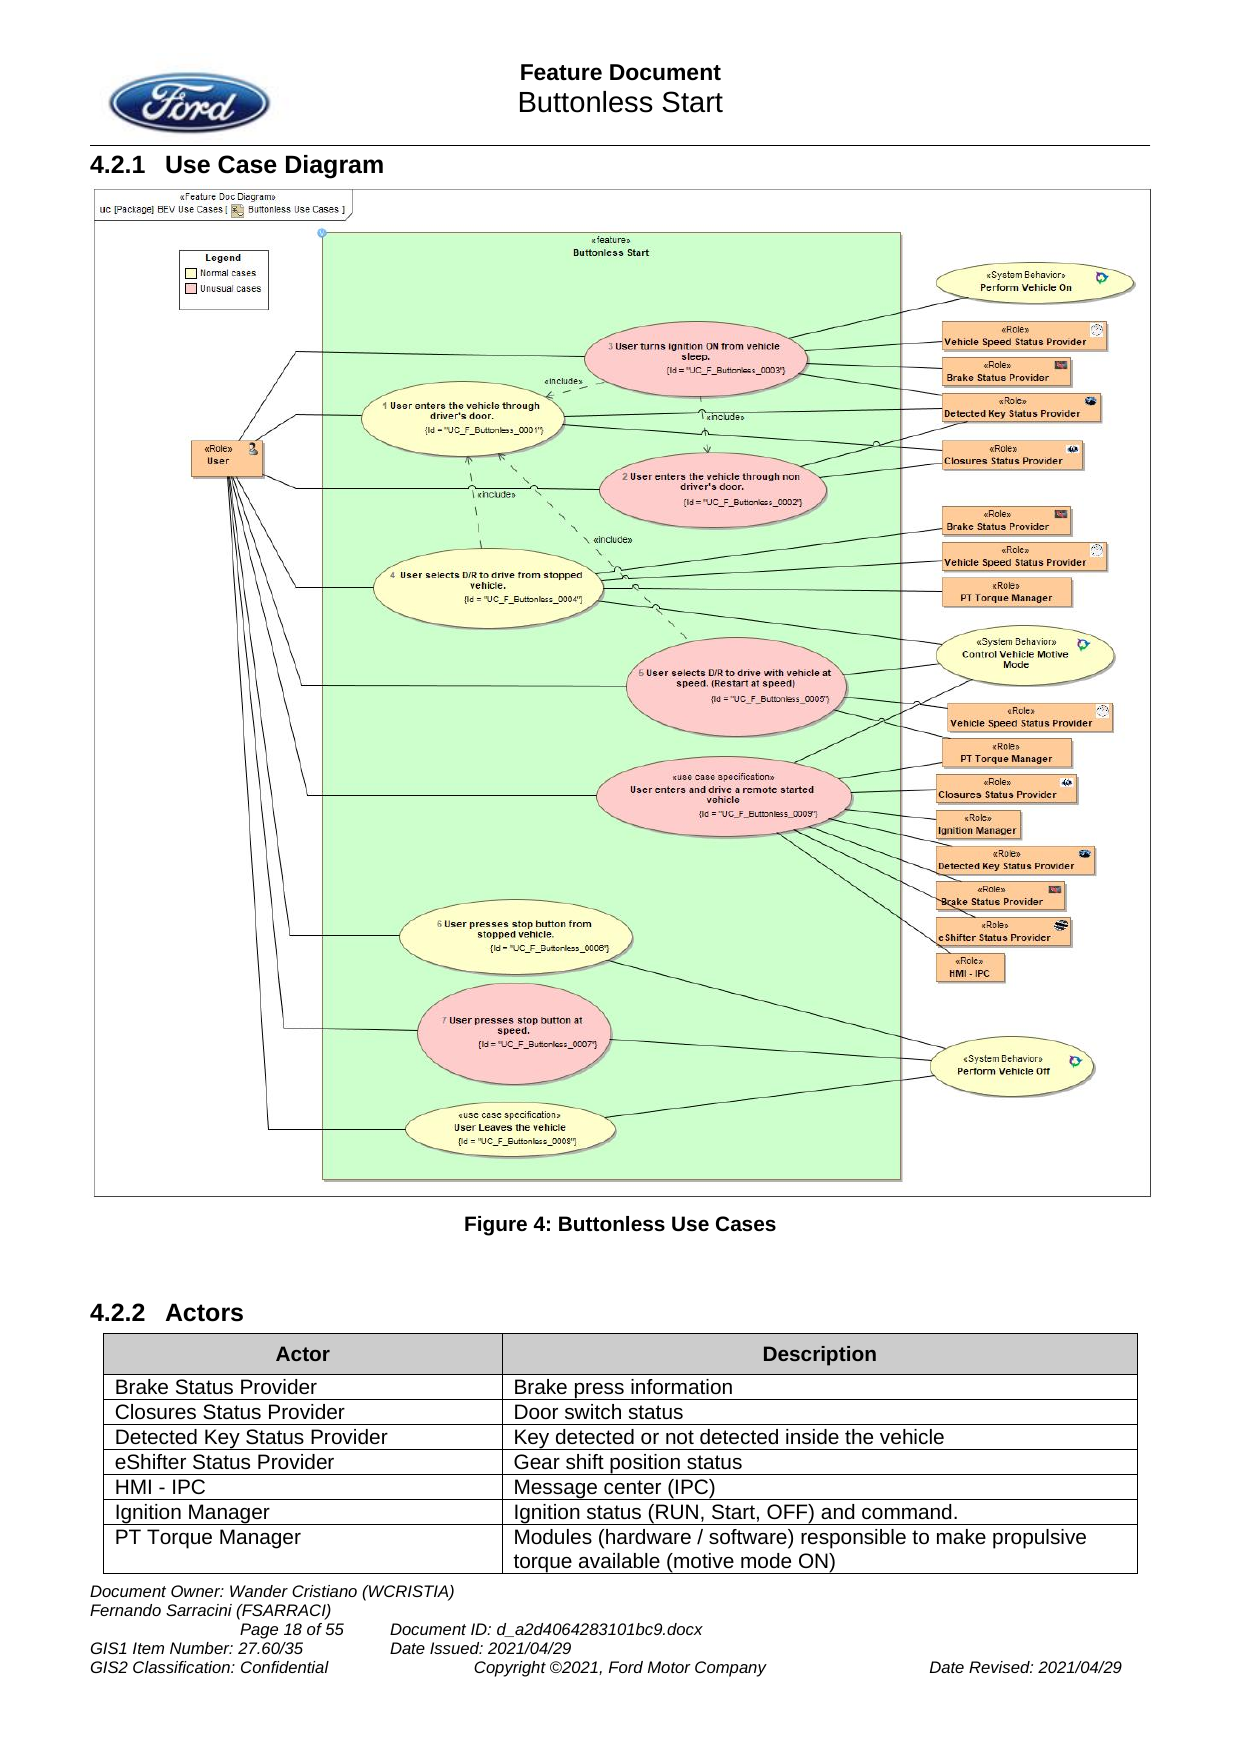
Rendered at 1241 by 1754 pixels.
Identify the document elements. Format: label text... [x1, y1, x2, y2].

table_cell Key detected or not detected inside the vehicle [503, 1425, 1137, 1449]
table_cell Message center (IPC) [503, 1475, 1137, 1499]
table_cell Door switch status [503, 1400, 1137, 1424]
table_cell Gear shift position status [503, 1450, 1137, 1474]
picture [89, 53, 290, 154]
table_cell HMI - IPC [104, 1475, 502, 1499]
table_cell Detected Key Status Provider [104, 1425, 502, 1449]
subtitle Use Case Diagram [90, 150, 1150, 179]
subtitle Actors [90, 1298, 1150, 1326]
table_cell Brake Status Provider [104, 1375, 502, 1399]
table_cell Brake press information [503, 1375, 1137, 1399]
table_cell PT Torque Manager [104, 1525, 502, 1573]
table_header Actor [104, 1334, 502, 1374]
table_cell Closures Status Provider [104, 1400, 502, 1424]
table_cell Ignition Manager [104, 1500, 502, 1524]
table_cell Ignition status (RUN, Start, OFF) and command. [503, 1500, 1137, 1524]
table_cell eShifter Status Provider [104, 1450, 502, 1474]
table_header Description [503, 1334, 1137, 1374]
table_cell Modules (hardware / software) responsible to make propulsive torque available (motive mode ON) [503, 1525, 1137, 1573]
picture [89, 185, 1153, 1200]
